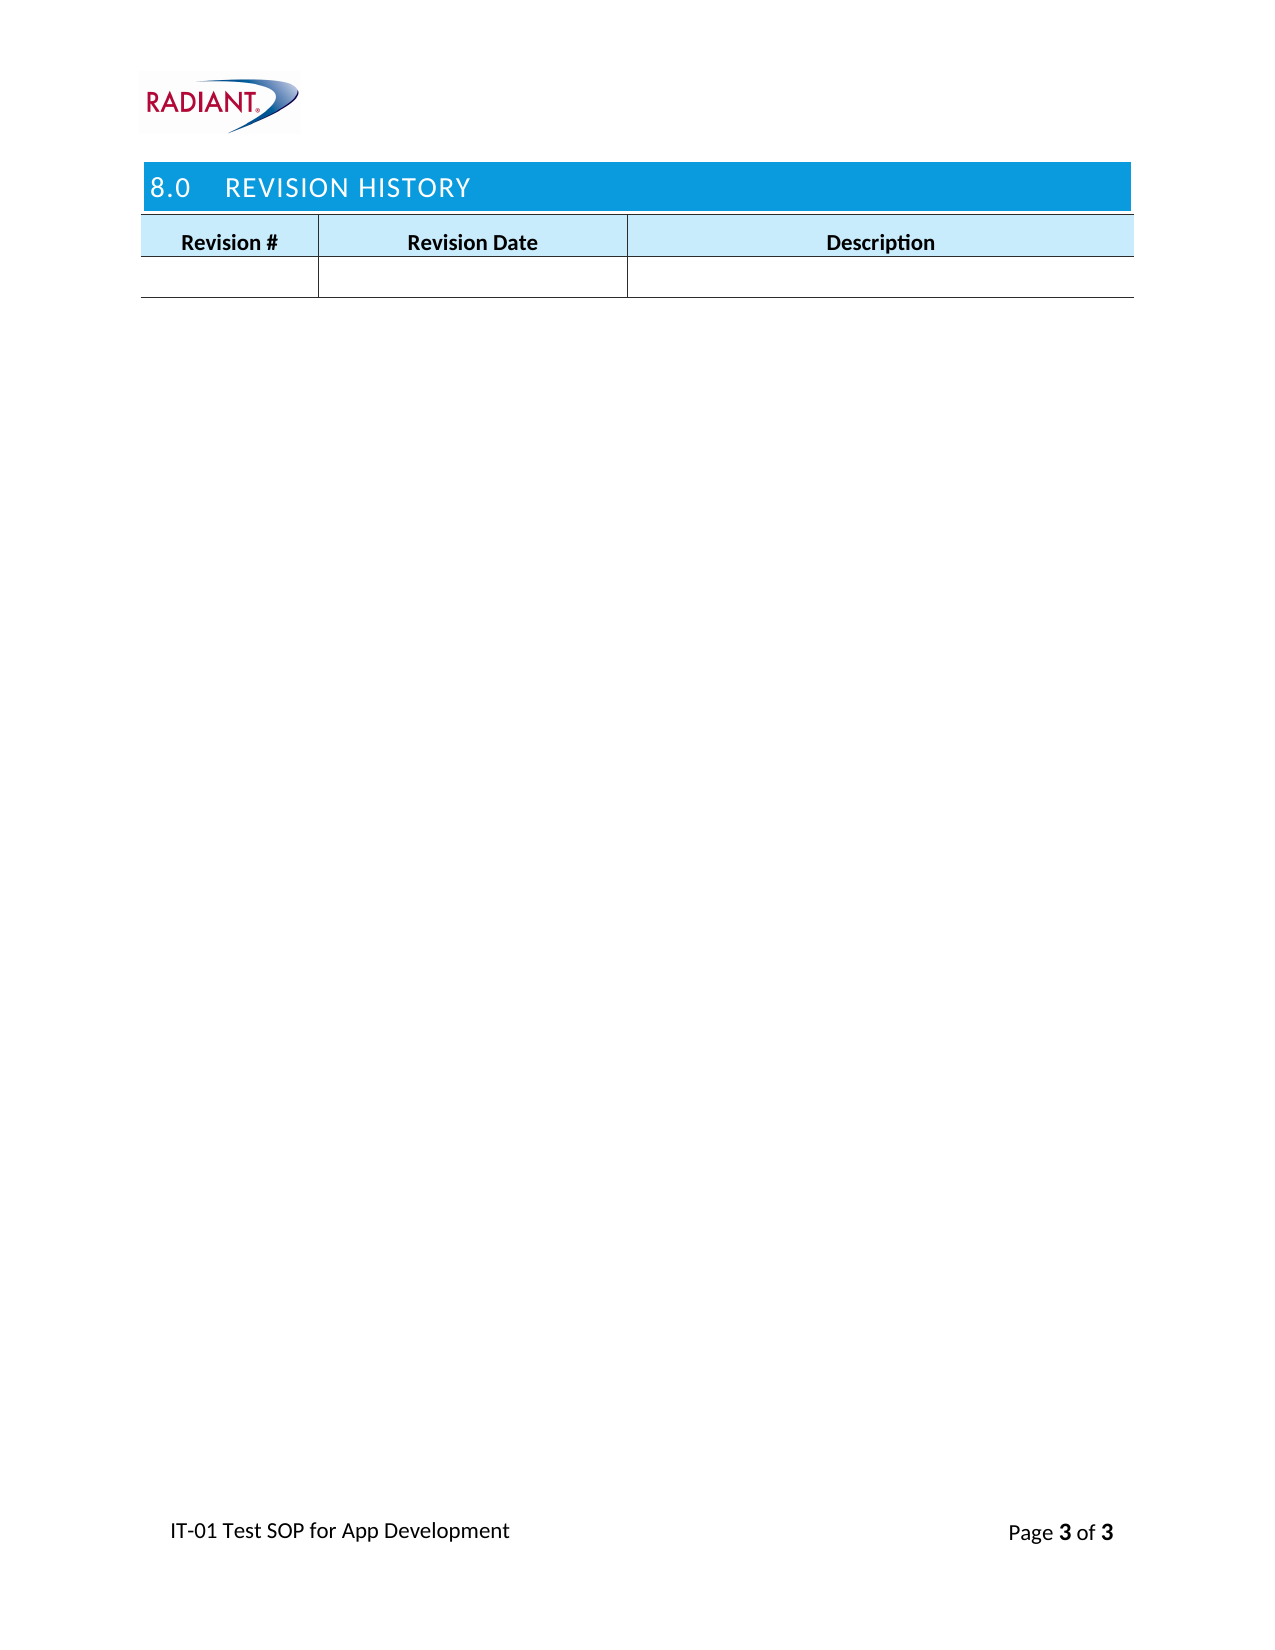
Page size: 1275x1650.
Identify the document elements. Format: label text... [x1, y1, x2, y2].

table_header Description [628, 215, 1134, 256]
table_cell [319, 257, 627, 297]
table_cell [141, 257, 318, 297]
subtitle 8.0 revision history [150, 169, 1125, 204]
picture [138, 71, 301, 134]
table_header Revision Date [319, 215, 627, 256]
table_cell [628, 257, 1134, 297]
table_header Revision # [141, 215, 318, 256]
